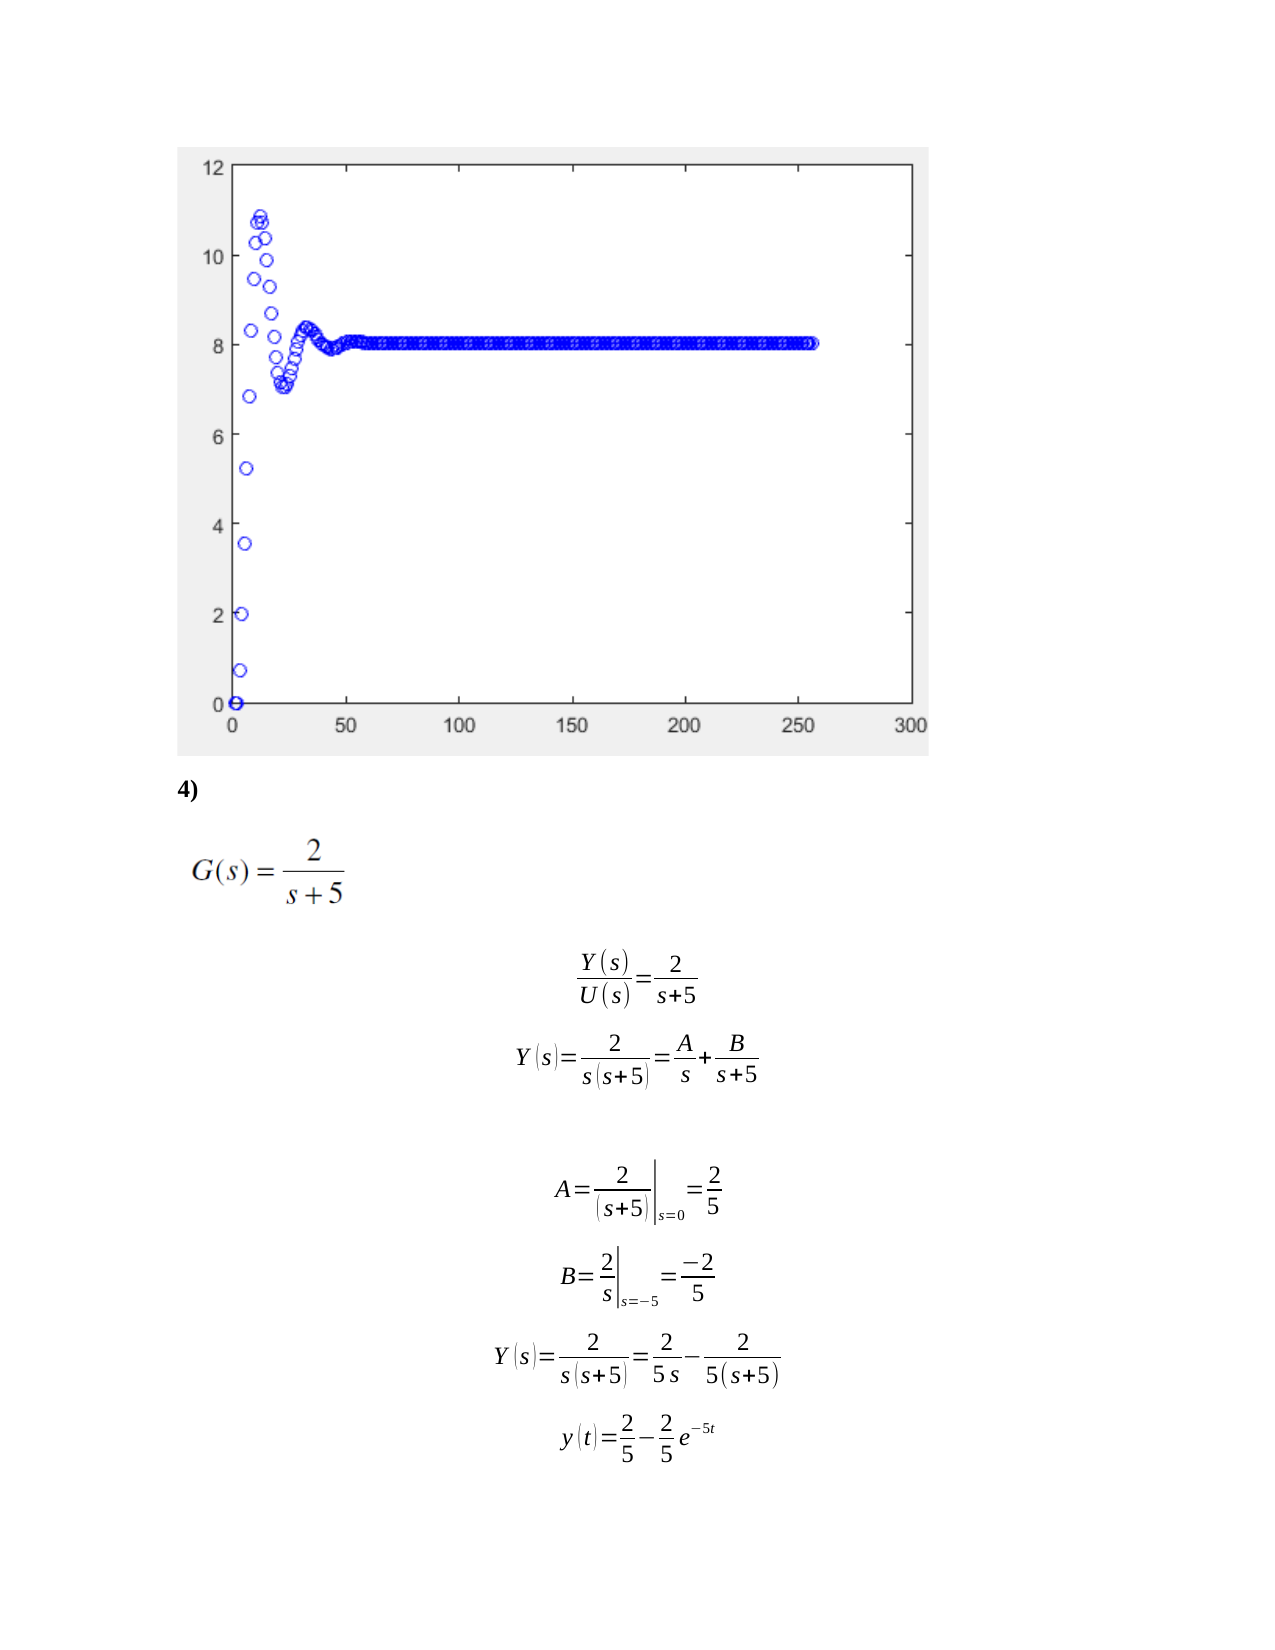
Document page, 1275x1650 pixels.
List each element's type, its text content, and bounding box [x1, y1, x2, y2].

text 4) [177, 774, 1098, 803]
picture [177, 822, 365, 929]
picture [177, 147, 929, 756]
